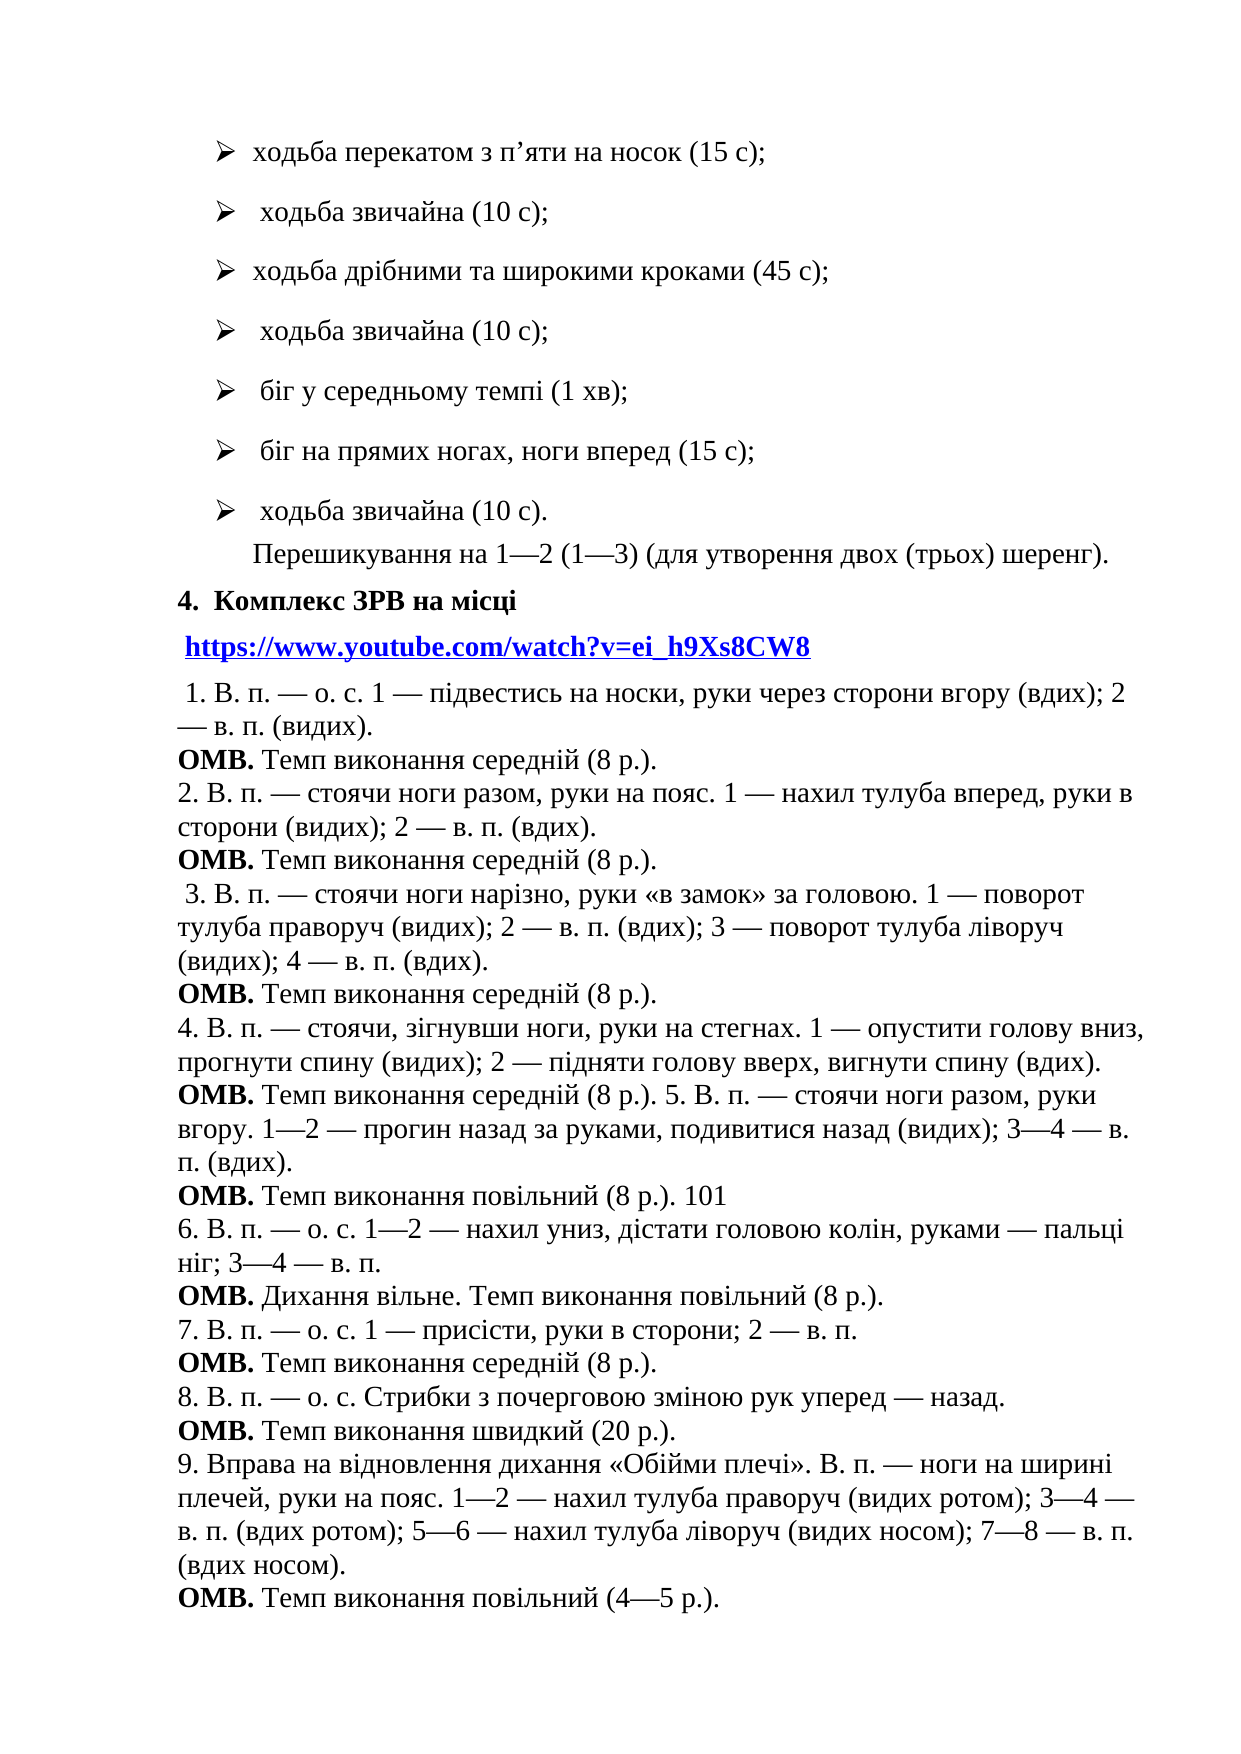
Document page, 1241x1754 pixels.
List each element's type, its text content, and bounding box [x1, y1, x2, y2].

text https://www.youtube.com/watch?v=ei_h9Xs8CW8 [177, 629, 1152, 662]
text 6. В. п. — о. с. 1—2 — нахил униз, дістати головою колін, руками — пальці ніг; 3—4 — в. п. [177, 1211, 1152, 1278]
text 4. Комплекс ЗРВ на місці [177, 583, 1152, 616]
text ОМВ. Темп виконання швидкий (20 р.). [177, 1413, 1152, 1446]
text 9. Вправа на відновлення дихання «Обійми плечі». В. п. — ноги на ширині плечей, руки на пояс. 1—2 — нахил тулуба праворуч (видих ротом); 3—4 — в. п. (вдих ротом); 5—6 — нахил тулуба ліворуч (видих носом); 7—8 — в. п. (вдих носом). [177, 1446, 1152, 1580]
text ОМВ. Темп виконання середній (8 р.). [177, 1346, 1152, 1379]
text ОМВ. Темп виконання повільний (8 р.). 101 [177, 1178, 1152, 1211]
text 3. В. п. — стоячи ноги нарізно, руки «в замок» за головою. 1 — поворот тулуба праворуч (видих); 2 — в. п. (вдих); 3 — поворот тулуба ліворуч (видих); 4 — в. п. (вдих). [177, 876, 1152, 977]
list ходьба звичайна (10 с); [215, 178, 1152, 238]
text 7. В. п. — о. с. 1 — присісти, руки в сторони; 2 — в. п. [177, 1312, 1152, 1346]
text ОМВ. Темп виконання середній (8 р.). [177, 977, 1152, 1010]
text 4. В. п. — стоячи, зігнувши ноги, руки на стегнах. 1 — опустити голову вниз, прогнути спину (видих); 2 — підняти голову вверх, вигнути спину (вдих). [177, 1010, 1152, 1077]
text ОМВ. Темп виконання середній (8 р.). [177, 742, 1152, 775]
text Перешикування на 1—2 (1—3) (для утворення двох (трьох) шеренг). [252, 537, 1152, 570]
text 1. В. п. — о. с. 1 — підвестись на носки, руки через сторони вгору (вдих); 2 — в. п. (видих). [177, 675, 1152, 742]
text ОМВ. Дихання вільне. Темп виконання повільний (8 р.). [177, 1278, 1152, 1312]
list біг у середньому темпі (1 хв); [215, 357, 1152, 417]
list ходьба звичайна (10 с). [215, 477, 1152, 537]
list ходьба звичайна (10 с); [215, 297, 1152, 357]
text ОМВ. Темп виконання середній (8 р.). 5. В. п. — стоячи ноги разом, руки вгору. 1—2 — прогин назад за руками, подивитися назад (видих); 3—4 — в. п. (вдих). [177, 1077, 1152, 1178]
text 2. В. п. — стоячи ноги разом, руки на пояс. 1 — нахил тулуба вперед, руки в сторони (видих); 2 — в. п. (вдих). [177, 775, 1152, 842]
text ОМВ. Темп виконання повільний (4—5 р.). [177, 1580, 1152, 1614]
text 8. В. п. — о. с. Стрибки з почерговою зміною рук уперед — назад. [177, 1379, 1152, 1413]
list ходьба перекатом з п’яти на носок (15 с); [215, 118, 1152, 178]
text ОМВ. Темп виконання середній (8 р.). [177, 842, 1152, 876]
list біг на прямих ногах, ноги вперед (15 с); [215, 417, 1152, 477]
list ходьба дрібними та широкими кроками (45 с); [215, 238, 1152, 297]
